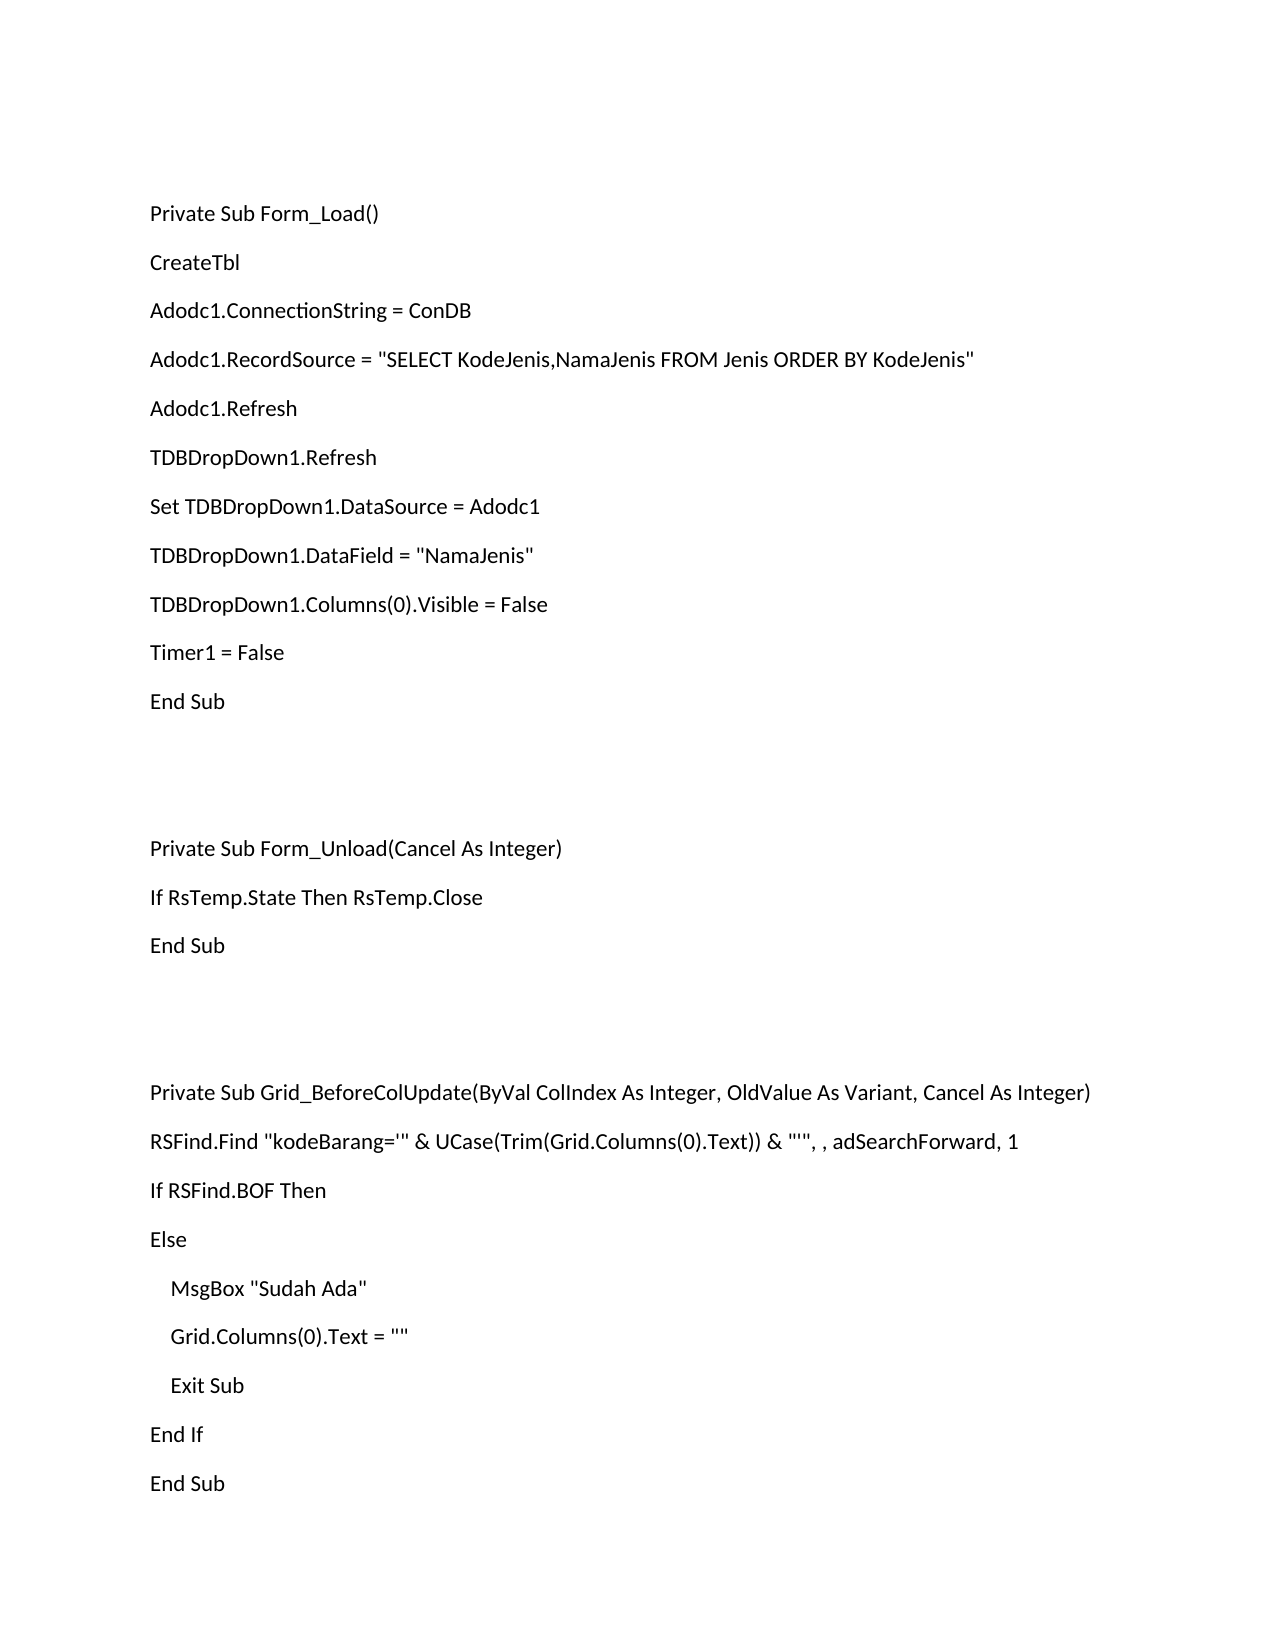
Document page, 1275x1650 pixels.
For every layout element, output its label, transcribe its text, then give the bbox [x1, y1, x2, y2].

text TDBDropDown1.DataField = "NamaJenis" [150, 541, 1125, 569]
text Adodc1.RecordSource = "SELECT KodeJenis,NamaJenis FROM Jenis ORDER BY KodeJenis" [150, 345, 1125, 373]
text Else [150, 1225, 1125, 1253]
text End Sub [150, 687, 1125, 715]
text Private Sub Form_Load() [150, 199, 1125, 227]
text Exit Sub [150, 1371, 1125, 1399]
text CreateTbl [150, 248, 1125, 276]
text End If [150, 1420, 1125, 1448]
text TDBDropDown1.Columns(0).Visible = False [150, 590, 1125, 618]
text If RsTemp.State Then RsTemp.Close [150, 883, 1125, 911]
text Timer1 = False [150, 638, 1125, 667]
text RSFind.Find "kodeBarang='" & UCase(Trim(Grid.Columns(0).Text)) & "'", , adSearchForward, 1 [150, 1127, 1125, 1155]
text MsgBox "Sudah Ada" [150, 1274, 1125, 1302]
text If RSFind.BOF Then [150, 1176, 1125, 1204]
text Private Sub Form_Unload(Cancel As Integer) [150, 834, 1125, 862]
text Grid.Columns(0).Text = "" [150, 1322, 1125, 1351]
text Set TDBDropDown1.DataSource = Adodc1 [150, 492, 1125, 520]
text Private Sub Grid_BeforeColUpdate(ByVal ColIndex As Integer, OldValue As Variant, Cancel As Integer) [150, 1078, 1125, 1106]
text TDBDropDown1.Refresh [150, 443, 1125, 471]
text End Sub [150, 1469, 1125, 1497]
text Adodc1.ConnectionString = ConDB [150, 297, 1125, 324]
text End Sub [150, 932, 1125, 960]
text Adodc1.Refresh [150, 394, 1125, 422]
